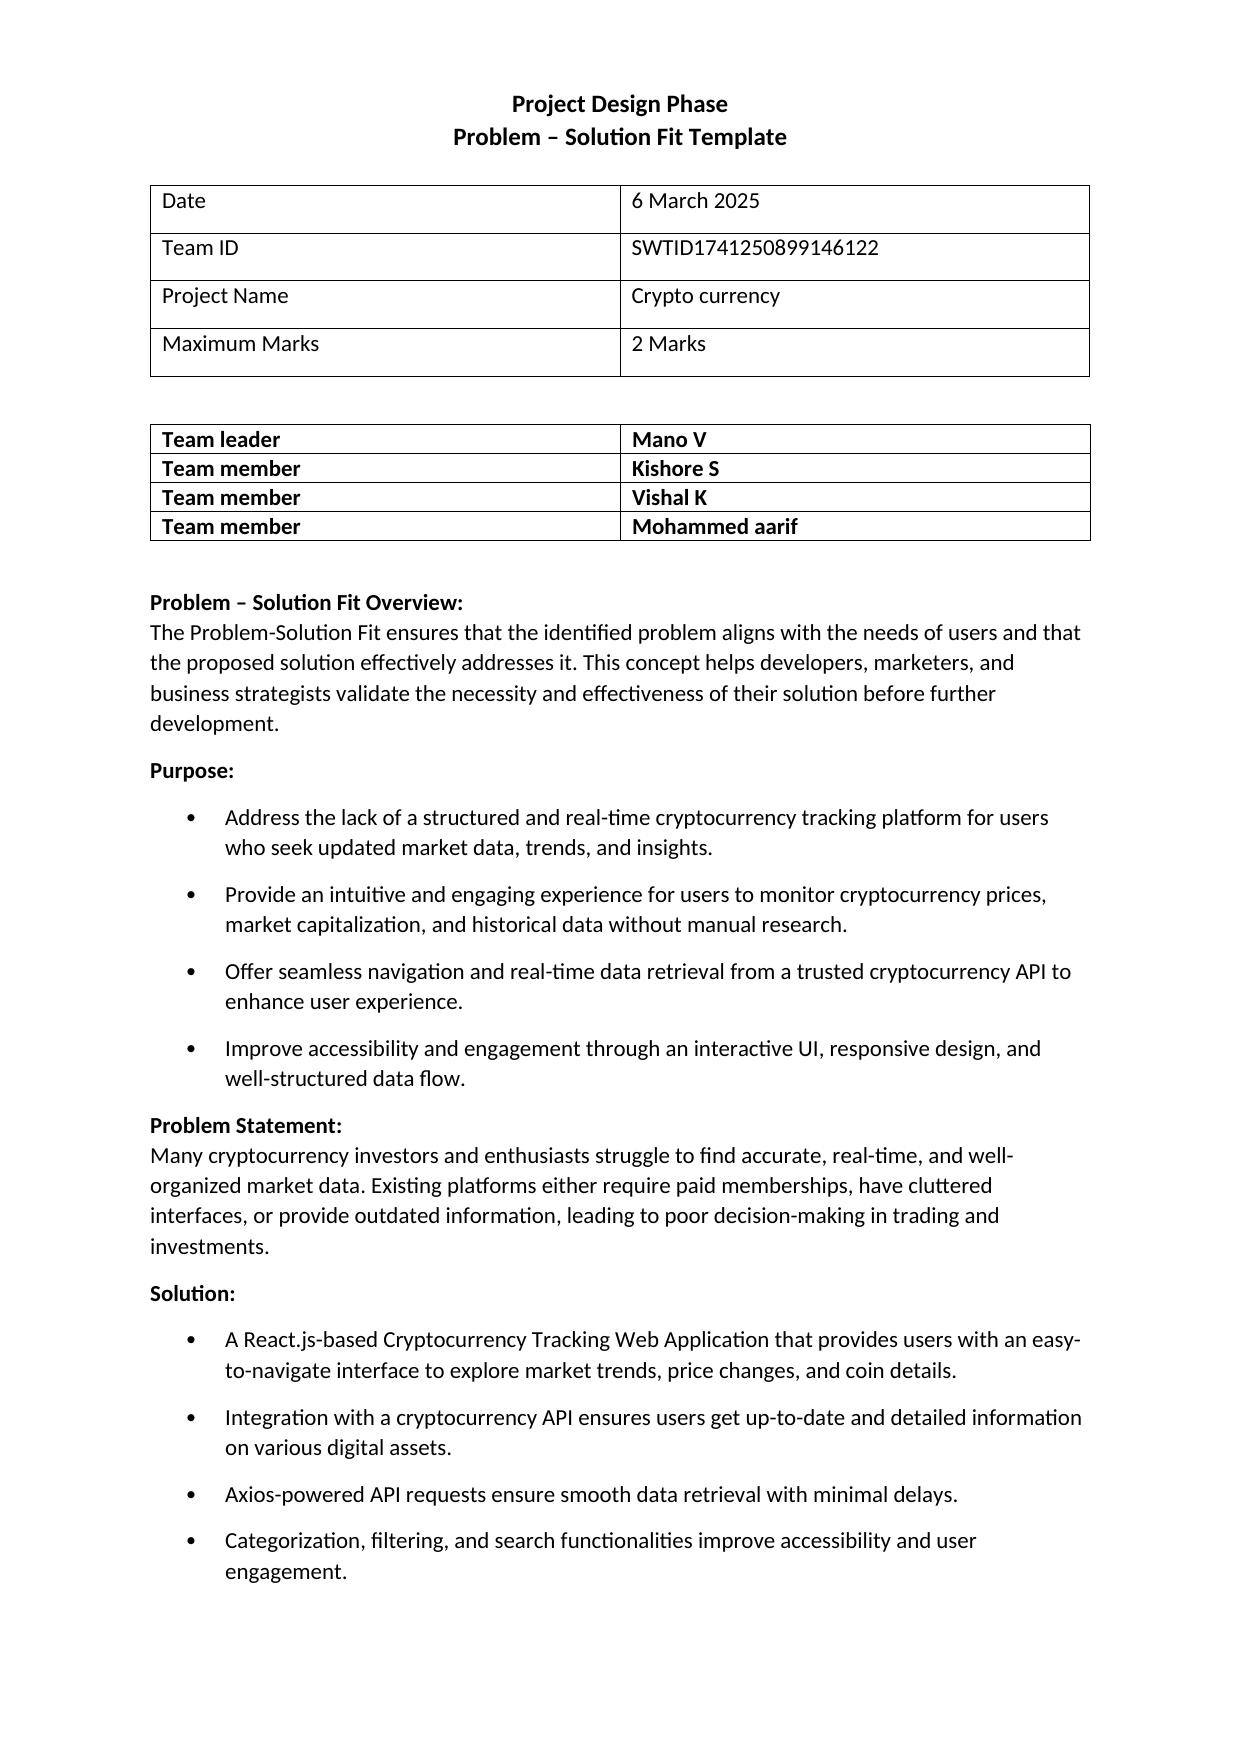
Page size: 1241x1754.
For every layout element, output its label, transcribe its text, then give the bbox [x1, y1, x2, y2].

table_cell Team member [151, 483, 620, 511]
table_header Date [151, 186, 620, 232]
table_cell Mohammed aarif [621, 512, 1090, 540]
list Address the lack of a structured and real-time cryptocurrency tracking platform for users who seek updated market data, trends, and insights. [187, 803, 1090, 861]
text Problem Statement: Many cryptocurrency investors and enthusiasts struggle to find accurate, real-time, and well-organized market data. Existing platforms either require paid memberships, have cluttered interfaces, or provide outdated information, leading to poor decision-making in trading and investments. [150, 1111, 1090, 1260]
table_cell Crypto currency [621, 281, 1089, 328]
table_cell 2 Marks [621, 329, 1089, 376]
table_cell SWTID1741250899146122 [621, 234, 1089, 280]
table_cell Project Name [151, 281, 620, 328]
text Problem – Solution Fit Template [150, 122, 1090, 152]
text Problem – Solution Fit Overview: The Problem-Solution Fit ensures that the identified problem aligns with the needs of users and that the proposed solution effectively addresses it. This concept helps developers, marketers, and business strategists validate the necessity and effectiveness of their solution before further development. [150, 588, 1090, 737]
table_cell Team ID [151, 234, 620, 280]
list Integration with a cryptocurrency API ensures users get up-to-date and detailed information on various digital assets. [187, 1403, 1090, 1461]
table_header Team leader [151, 425, 620, 453]
table_header Mano V [621, 425, 1090, 453]
list Categorization, filtering, and search functionalities improve accessibility and user engagement. [187, 1527, 1090, 1585]
text Project Design Phase [150, 89, 1090, 119]
list Improve accessibility and engagement through an interactive UI, responsive design, and well-structured data flow. [187, 1034, 1090, 1092]
list A React.js-based Cryptocurrency Tracking Web Application that provides users with an easy-to-navigate interface to explore market trends, price changes, and coin details. [187, 1326, 1090, 1384]
table_cell Vishal K [621, 483, 1090, 511]
table_cell Team member [151, 454, 620, 482]
table_header 6 March 2025 [621, 186, 1089, 232]
table_cell Maximum Marks [151, 329, 620, 376]
text Purpose: [150, 756, 1090, 784]
table_cell Team member [151, 512, 620, 540]
text Solution: [150, 1279, 1090, 1307]
list Offer seamless navigation and real-time data retrieval from a trusted cryptocurrency API to enhance user experience. [187, 957, 1090, 1015]
table_cell Kishore S [621, 454, 1090, 482]
list Axios-powered API requests ensure smooth data retrieval with minimal delays. [187, 1480, 1090, 1508]
list Provide an intuitive and engaging experience for users to monitor cryptocurrency prices, market capitalization, and historical data without manual research. [187, 880, 1090, 938]
